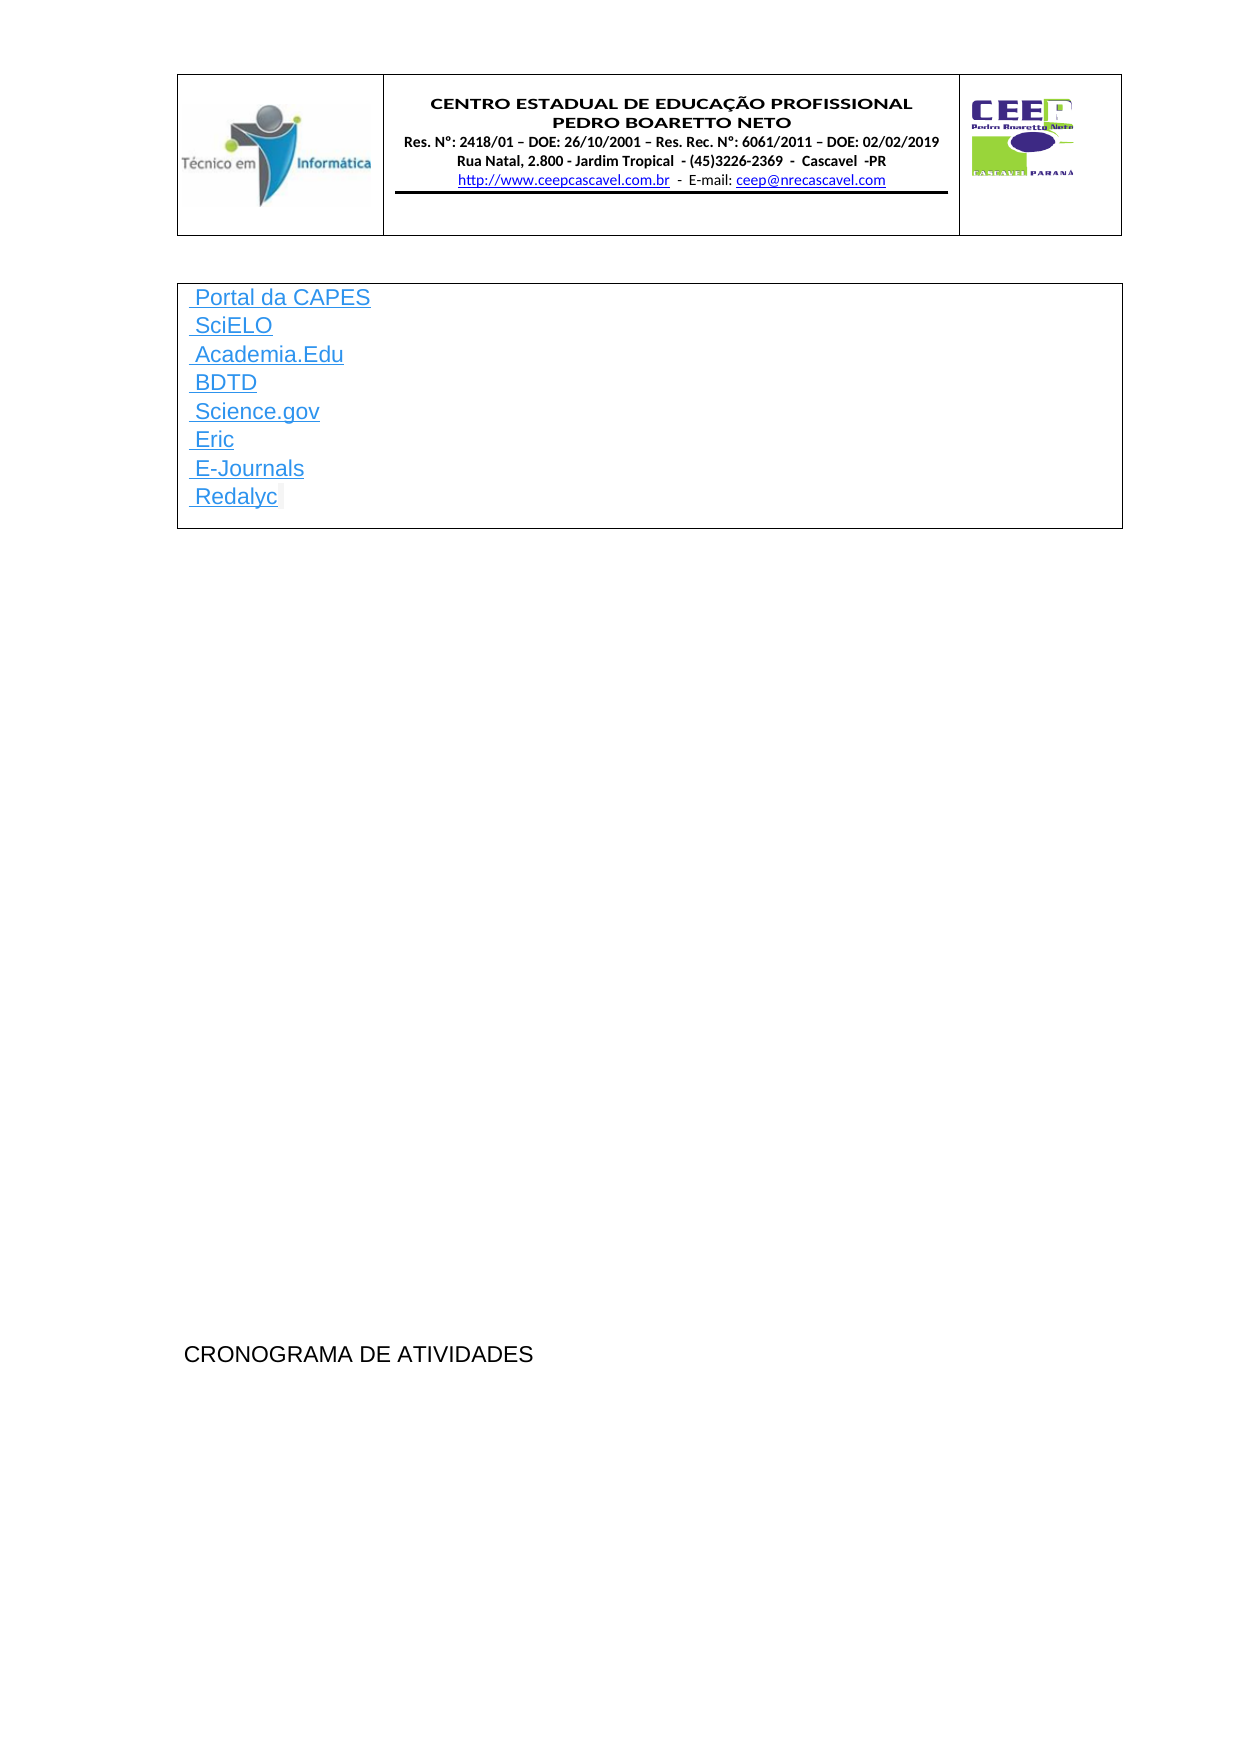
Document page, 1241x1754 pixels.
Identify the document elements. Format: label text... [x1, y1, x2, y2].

picture [181, 104, 371, 207]
text CRONOGRAMA DE ATIVIDADES [177, 1341, 1122, 1367]
